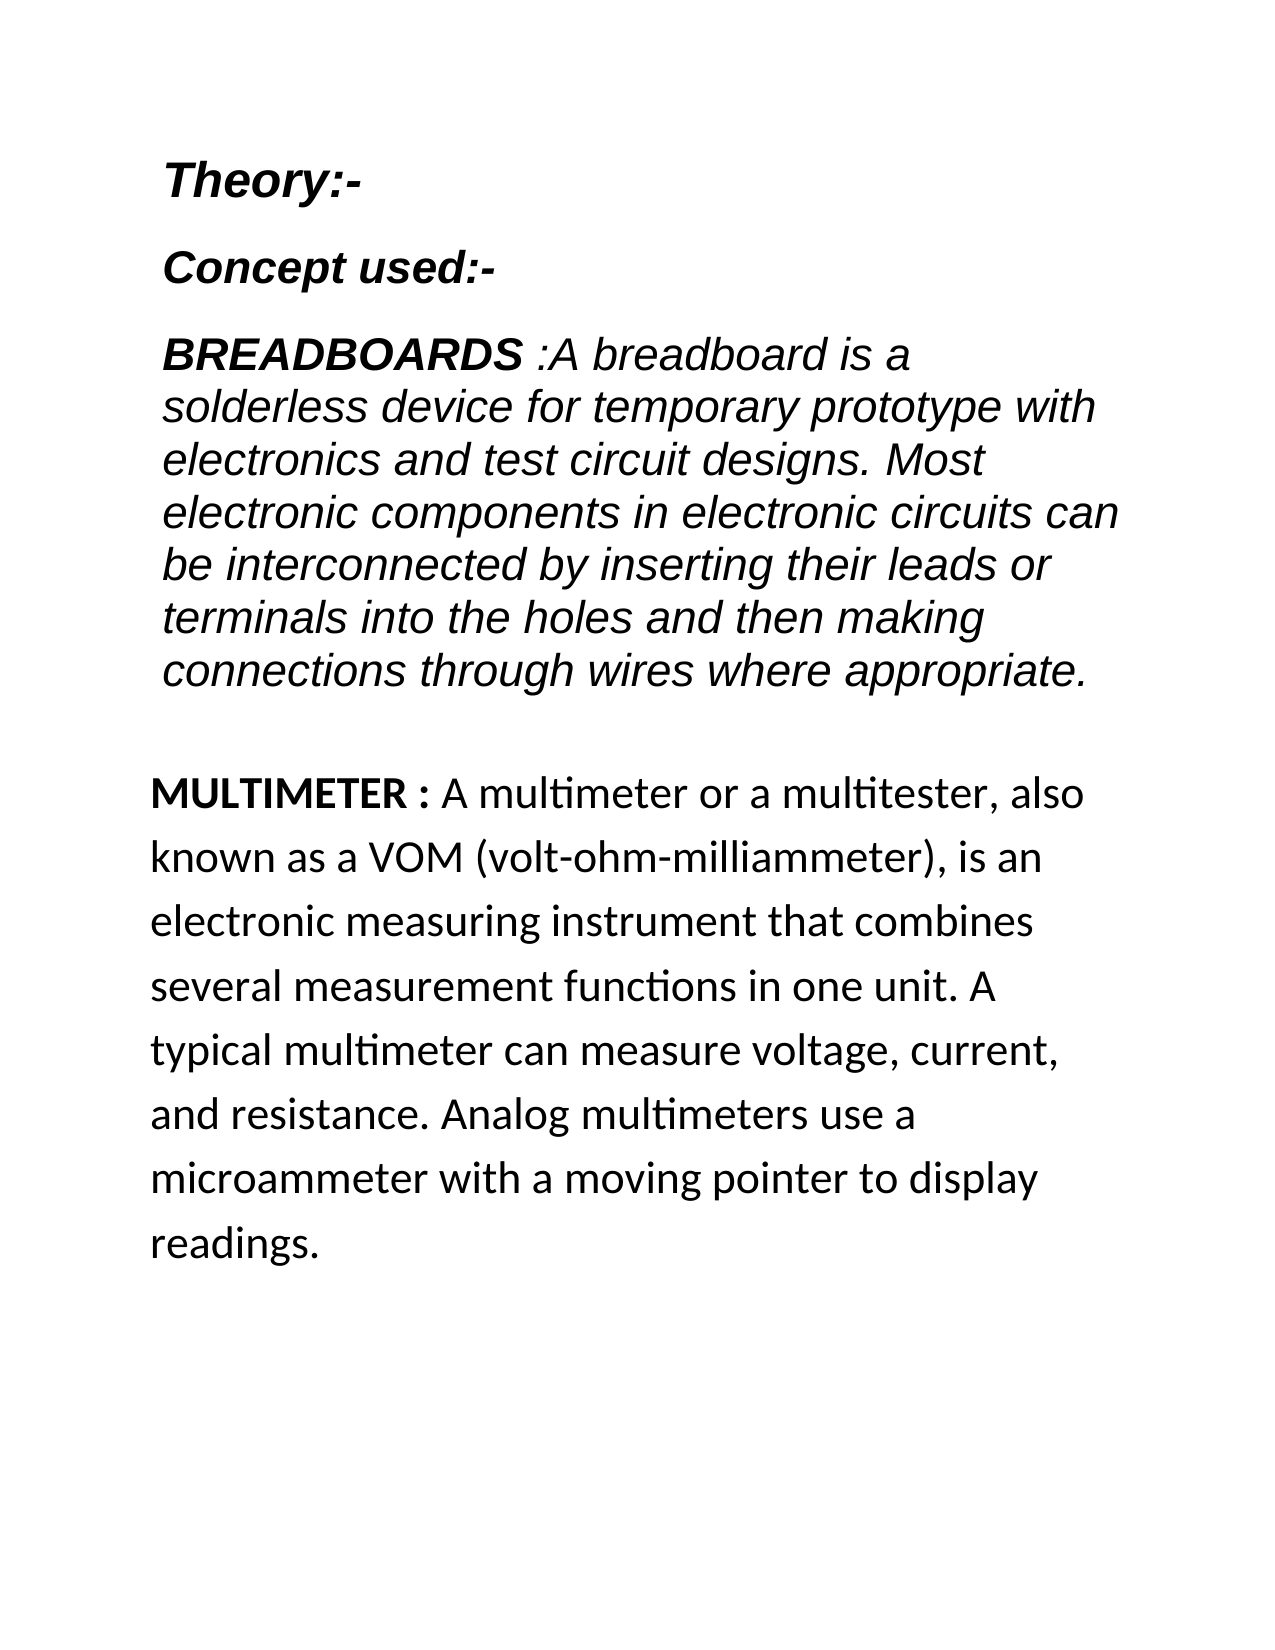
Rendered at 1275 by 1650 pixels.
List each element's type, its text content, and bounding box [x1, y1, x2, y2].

subtitle Concept used:- [162, 241, 1125, 294]
subtitle Theory:- [162, 150, 1125, 207]
text MULTIMETER : A multimeter or a multitester, also known as a VOM (volt-ohm-milliammeter), is an electronic measuring instrument that combines several measurement functions in one unit. A typical multimeter can measure voltage, current, and resistance. Analog multimeters use a microammeter with a moving pointer to display readings. [150, 764, 1125, 1269]
subtitle BREADBOARDS :A breadboard is a solderless device for temporary prototype with electronics and test circuit designs. Most electronic components in electronic circuits can be interconnected by inserting their leads or terminals into the holes and then making connections through wires where appropriate. [162, 327, 1125, 696]
